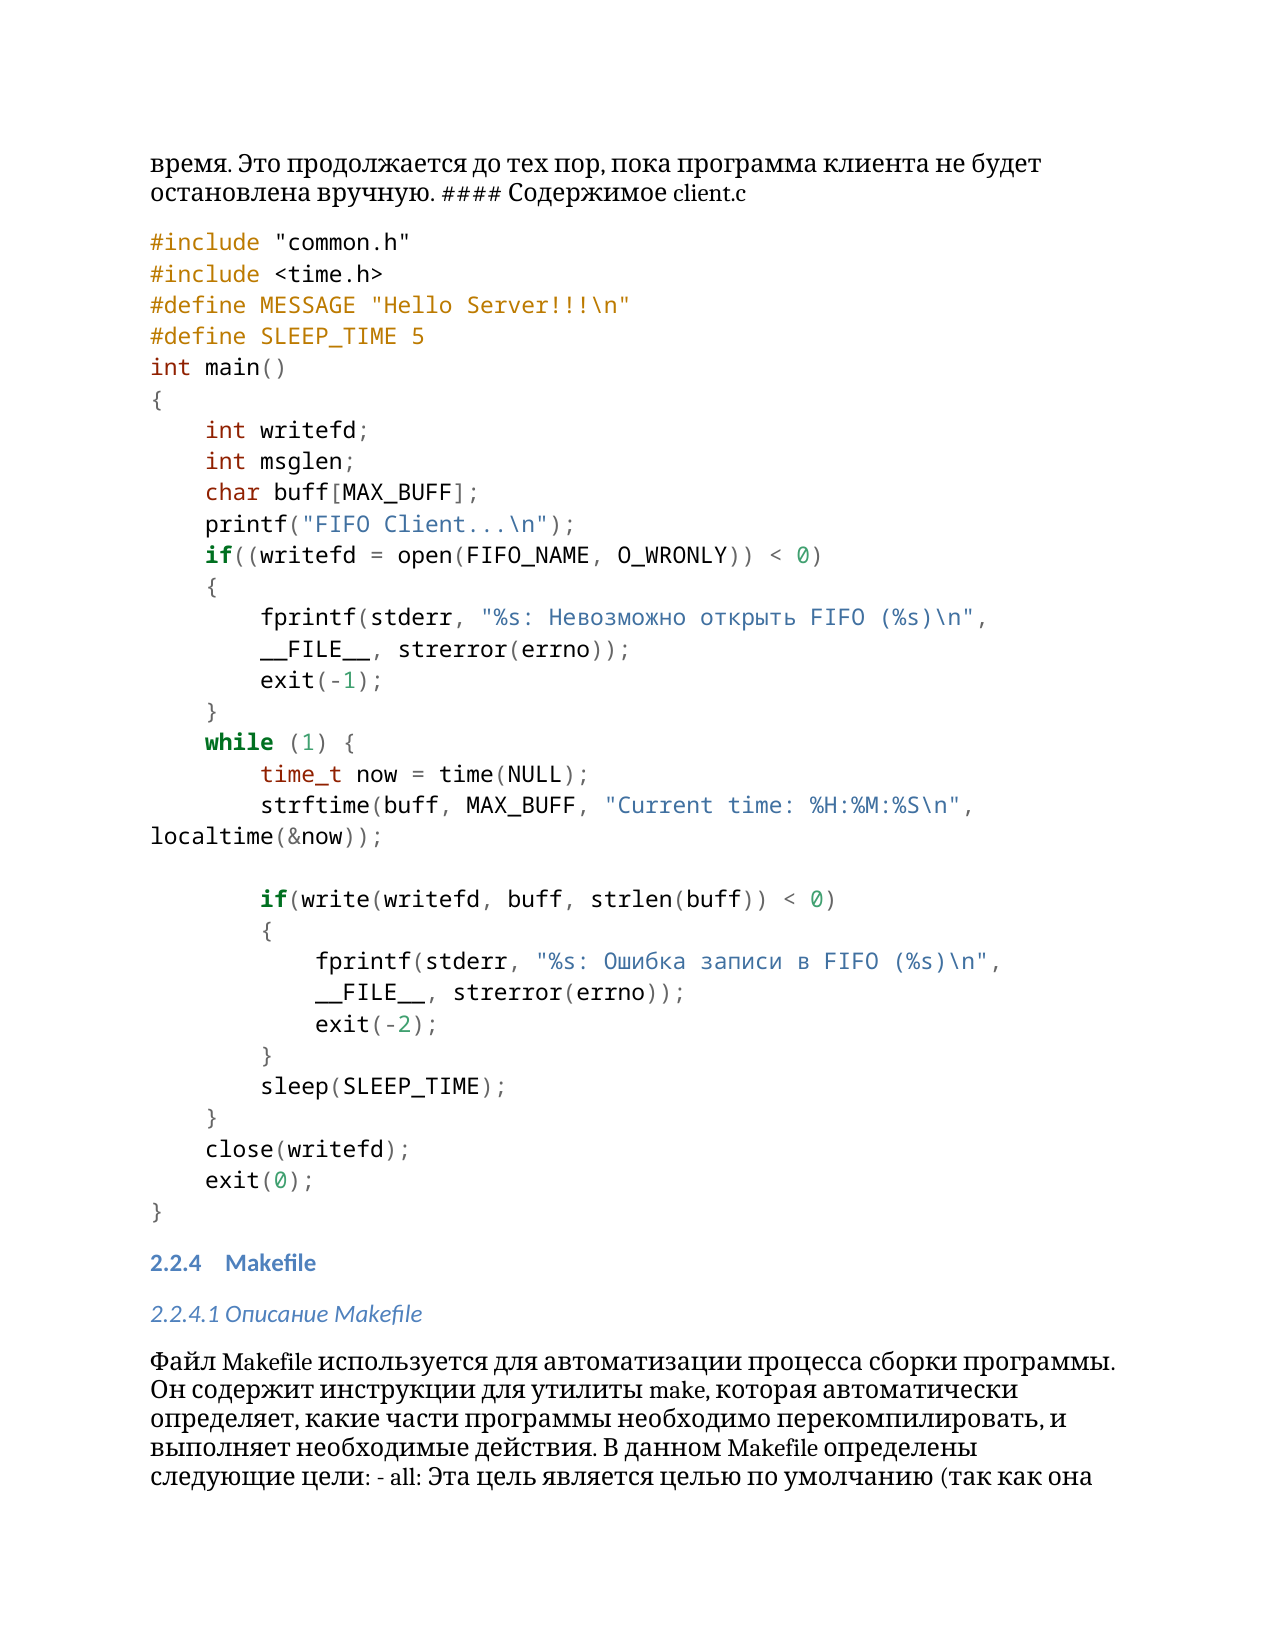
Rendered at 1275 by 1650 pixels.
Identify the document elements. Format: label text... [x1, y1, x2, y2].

subtitle 2.2.4.1 Описание Makefile [150, 1298, 1125, 1329]
text #include "common.h" #include <time.h> #define MESSAGE "Hello Server!!!\n" #define SLEEP_TIME 5 int main() { int writefd; int msglen; char buff[MAX_BUFF]; printf("FIFO Client...\n"); if((writefd = open(FIFO_NAME, O_WRONLY)) < 0) { fprintf(stderr, "%s: Невозможно открыть FIFO (%s)\n", __FILE__, strerror(errno)); exit(-1); } while (1) { time_t now = time(NULL); strftime(buff, MAX_BUFF, "Current time: %H:%M:%S\n", localtime(&now)); if(write(writefd, buff, strlen(buff)) < 0) { fprintf(stderr, "%s: Ошибка записи в FIFO (%s)\n", __FILE__, strerror(errno)); exit(-2); } sleep(SLEEP_TIME); } close(writefd); exit(0); } [150, 226, 1125, 1226]
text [150, 150, 1125, 207]
subtitle 2.2.4 Makefile [150, 1247, 1125, 1278]
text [150, 1348, 1125, 1491]
